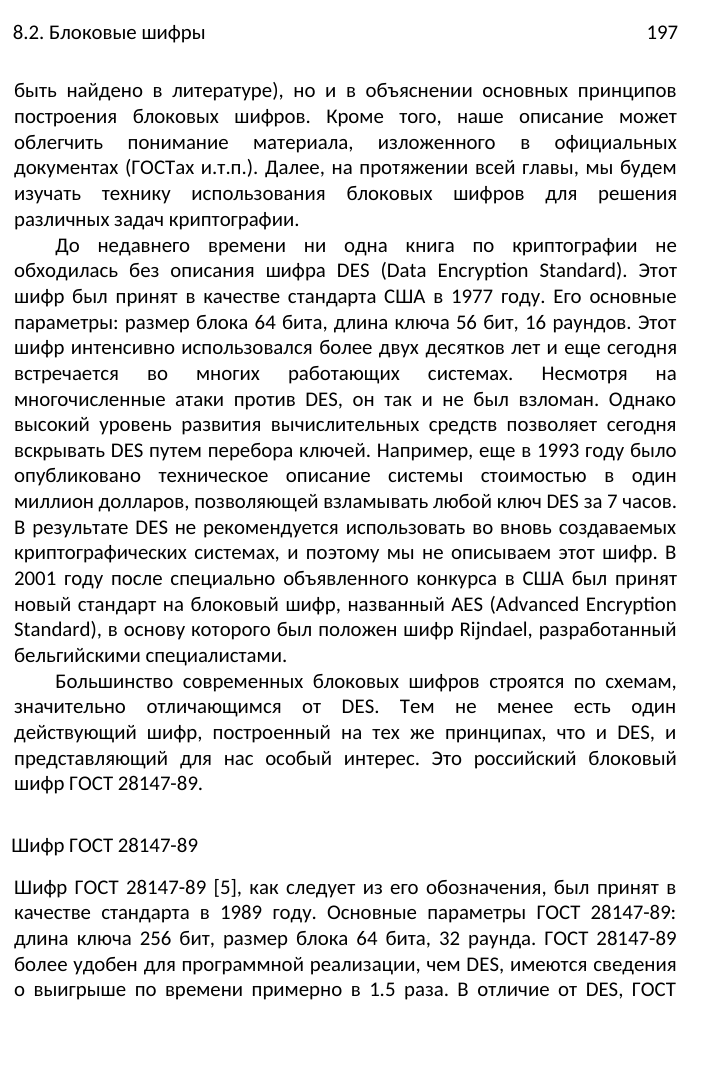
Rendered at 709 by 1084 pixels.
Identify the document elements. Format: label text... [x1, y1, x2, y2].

text До недавнего времени ни одна книга по криптографии не обходилась без описания шифра DES (Data Encryption Standard). Этот шифр был принят в качестве стандарта США в 1977 году. Его основные параметры: размер блока 64 бита, длина ключа 56 бит, 16 раундов. Этот шифр интенсивно использовался более двух десятков лет и еще сегодня встречается во многих работающих системах. Несмотря на многочисленные атаки против DES, он так и не был взломан. Однако высокий уровень развития вычислительных средств позволяет сегодня вскрывать DES путем перебора ключей. Например, еще в 1993 году было опубликовано техническое описание системы стоимостью в один миллион долларов, позволяющей взламывать любой ключ DES за 7 часов. В результате DES не рекомендуется использовать во вновь создаваемых криптографических системах, и поэтому мы не описываем этот шифр. В 2001 году после специально объявленного конкурса в США был принят новый стандарт на блоковый шифр, названный AES (Advanced Encryption Standard), в основу которого был положен шифр Rijndael, разработанный бельгийскими специалистами. [14, 232, 678, 667]
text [14, 78, 678, 231]
subtitle Шифр ГОСТ 28147-89 [11, 833, 678, 858]
text Большинство современных блоковых шифров строятся по схемам, значительно отличающимся от DES. Тем не менее есть один действующий шифр, построенный на тех же принципах, что и DES, и представляющий для нас особый интерес. Это российский блоковый шифр ГОСТ 28147-89. [14, 668, 678, 796]
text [14, 874, 678, 1002]
